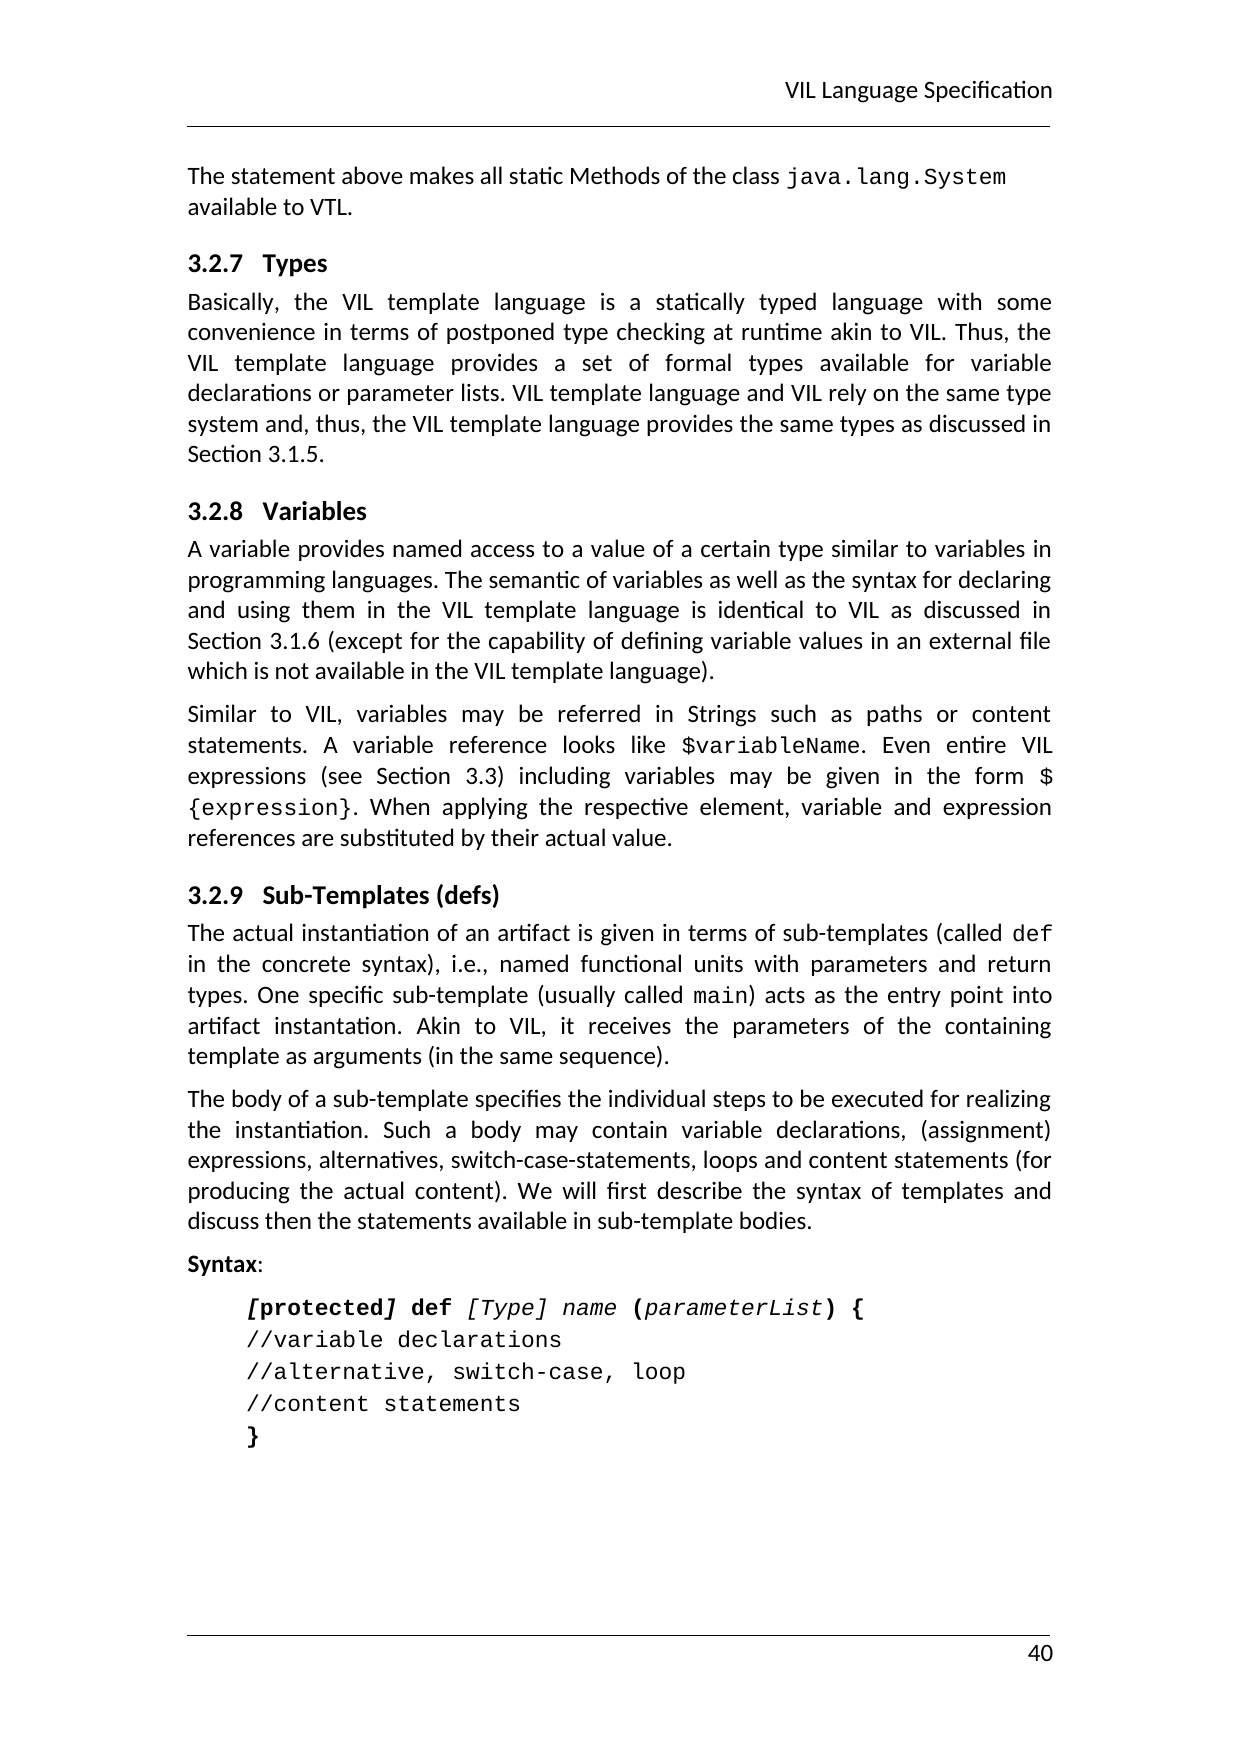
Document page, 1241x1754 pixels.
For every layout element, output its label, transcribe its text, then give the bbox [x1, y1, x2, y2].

text //variable declarations [246, 1328, 1053, 1354]
text Basically, the VIL template language is a statically typed language with some convenience in terms of postponed type checking at runtime akin to VIL. Thus, the VIL template language provides a set of formal types available for variable declarations or parameter lists. VIL template language and VIL rely on the same type system and, thus, the VIL template language provides the same types as discussed in Section 3.1.5. [187, 286, 1053, 469]
subtitle Variables [187, 494, 1053, 527]
text //alternative, switch-case, loop [246, 1360, 1053, 1386]
text //content statements [246, 1393, 1053, 1418]
text The statement above makes all static Methods of the class java.lang.System available to VTL. [187, 160, 1053, 222]
text The actual instantiation of an artifact is given in terms of sub-templates (called def in the concrete syntax), i.e., named functional units with parameters and return types. One specific sub-template (usually called main) acts as the entry point into artifact instantation. Akin to VIL, it receives the parameters of the containing template as arguments (in the same sequence). [187, 917, 1053, 1071]
text } [246, 1425, 1053, 1451]
text The body of a sub-template specifies the individual steps to be executed for realizing the instantiation. Such a body may contain variable declarations, (assignment) expressions, alternatives, switch-case-statements, loops and content statements (for producing the actual content). We will first describe the syntax of templates and discuss then the statements available in sub-template bodies. [187, 1083, 1053, 1236]
subtitle Sub-Templates (defs) [187, 878, 1053, 911]
text Similar to VIL, variables may be referred in Strings such as paths or content statements. A variable reference looks like $variableName. Even entire VIL expressions (see Section 3.3) including variables may be given in the form ${expression}. When applying the respective element, variable and expression references are substituted by their actual value. [187, 698, 1053, 853]
text A variable provides named access to a value of a certain type similar to variables in programming languages. The semantic of variables as well as the syntax for declaring and using them in the VIL template language is identical to VIL as discussed in Section 3.1.6 (except for the capability of defining variable values in an external file which is not available in the VIL template language). [187, 533, 1053, 686]
text [protected] def [Type] name (parameterList) { [246, 1296, 1053, 1322]
text Syntax: [187, 1248, 1053, 1279]
subtitle Types [187, 247, 1053, 279]
